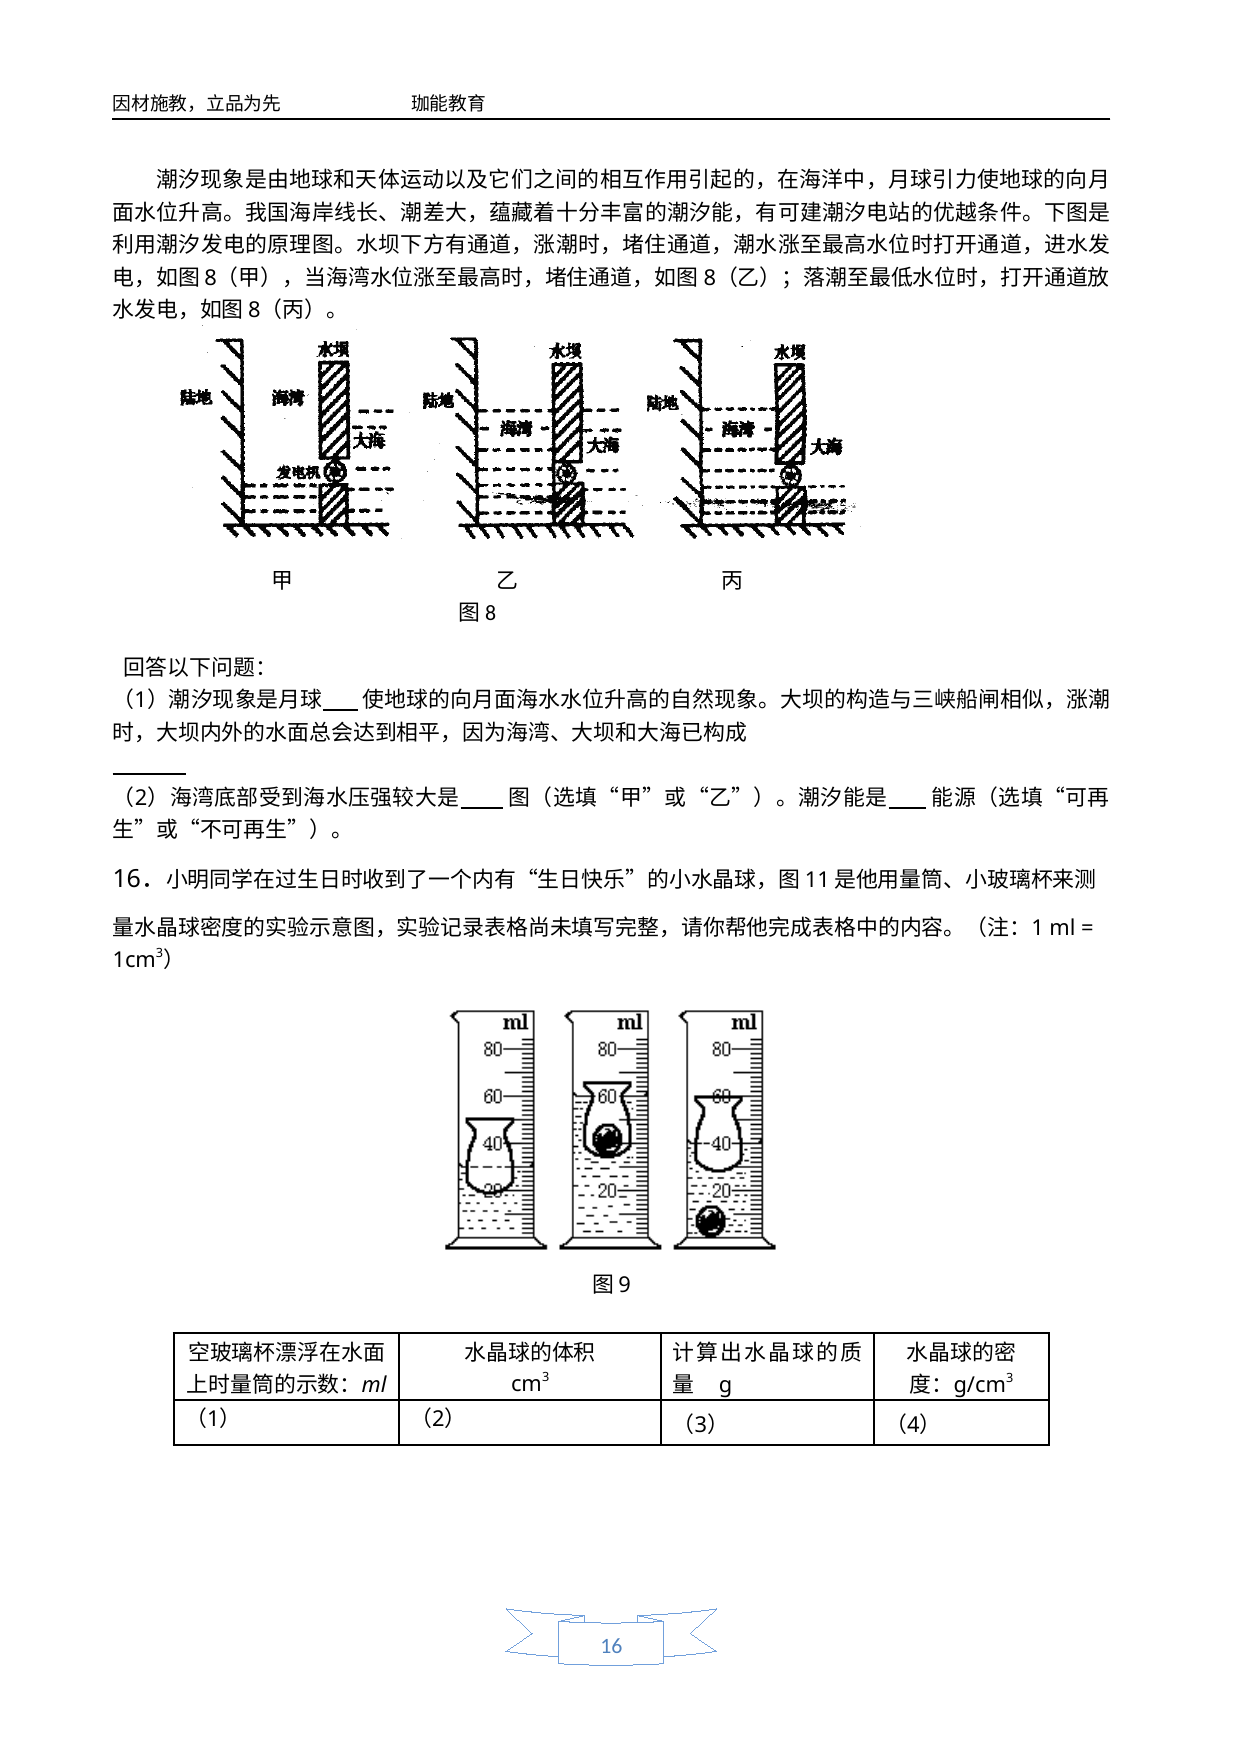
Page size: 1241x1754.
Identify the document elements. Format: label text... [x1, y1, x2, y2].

table_cell （3） [662, 1401, 873, 1444]
text 回答以下问题： [112, 649, 1110, 682]
picture [444, 1007, 779, 1253]
text （1）潮汐现象是月球 使地球的向月面海水水位升高的自然现象。大坝的构造与三峡船闸相似，涨潮时，大坝内外的水面总会达到相平，因为海湾、大坝和大海已构成 [112, 682, 1110, 747]
text 潮汐现象是由地球和天体运动以及它们之间的相互作用引起的，在海洋中，月球引力使地球的向月面水位升高。我国海岸线长、潮差大，蕴藏着十分丰富的潮汐能，有可建潮汐电站的优越条件。下图是利用潮汐发电的原理图。水坝下方有通道，涨潮时，堵住通道，潮水涨至最高水位时打开通道，进水发电，如图8（甲），当海湾水位涨至最高时，堵住通道，如图8（乙）；落潮至最低水位时，打开通道放水发电，如图8（丙）。 [112, 162, 1110, 324]
picture [156, 324, 863, 541]
text 图9 [112, 1267, 1110, 1299]
table_header 空玻璃杯漂浮在水面上时量筒的示数：ml [175, 1334, 398, 1399]
table_header 水晶球的密 度：g/cm3 [875, 1334, 1048, 1399]
text 16．小明同学在过生日时收到了一个内有“生日快乐”的小水晶球，图11是他用量筒、小玻璃杯来测量水晶球密度的实验示意图，实验记录表格尚未填写完整，请你帮他完成表格中的内容。（注：1 ml = 3） [112, 844, 1110, 974]
table_cell （2） [400, 1401, 660, 1444]
table_header 水晶球的体积 cm3 [400, 1334, 660, 1399]
table_cell （1） [175, 1401, 398, 1444]
table_cell （4） [875, 1401, 1048, 1444]
table_header 计算出水晶球的质量 g [662, 1334, 873, 1399]
text （2）海湾底部受到海水压强较大是 图（选填“甲”或“乙”）。潮汐能是 能源（选填“可再生”或“不可再生”）。 [112, 779, 1110, 844]
